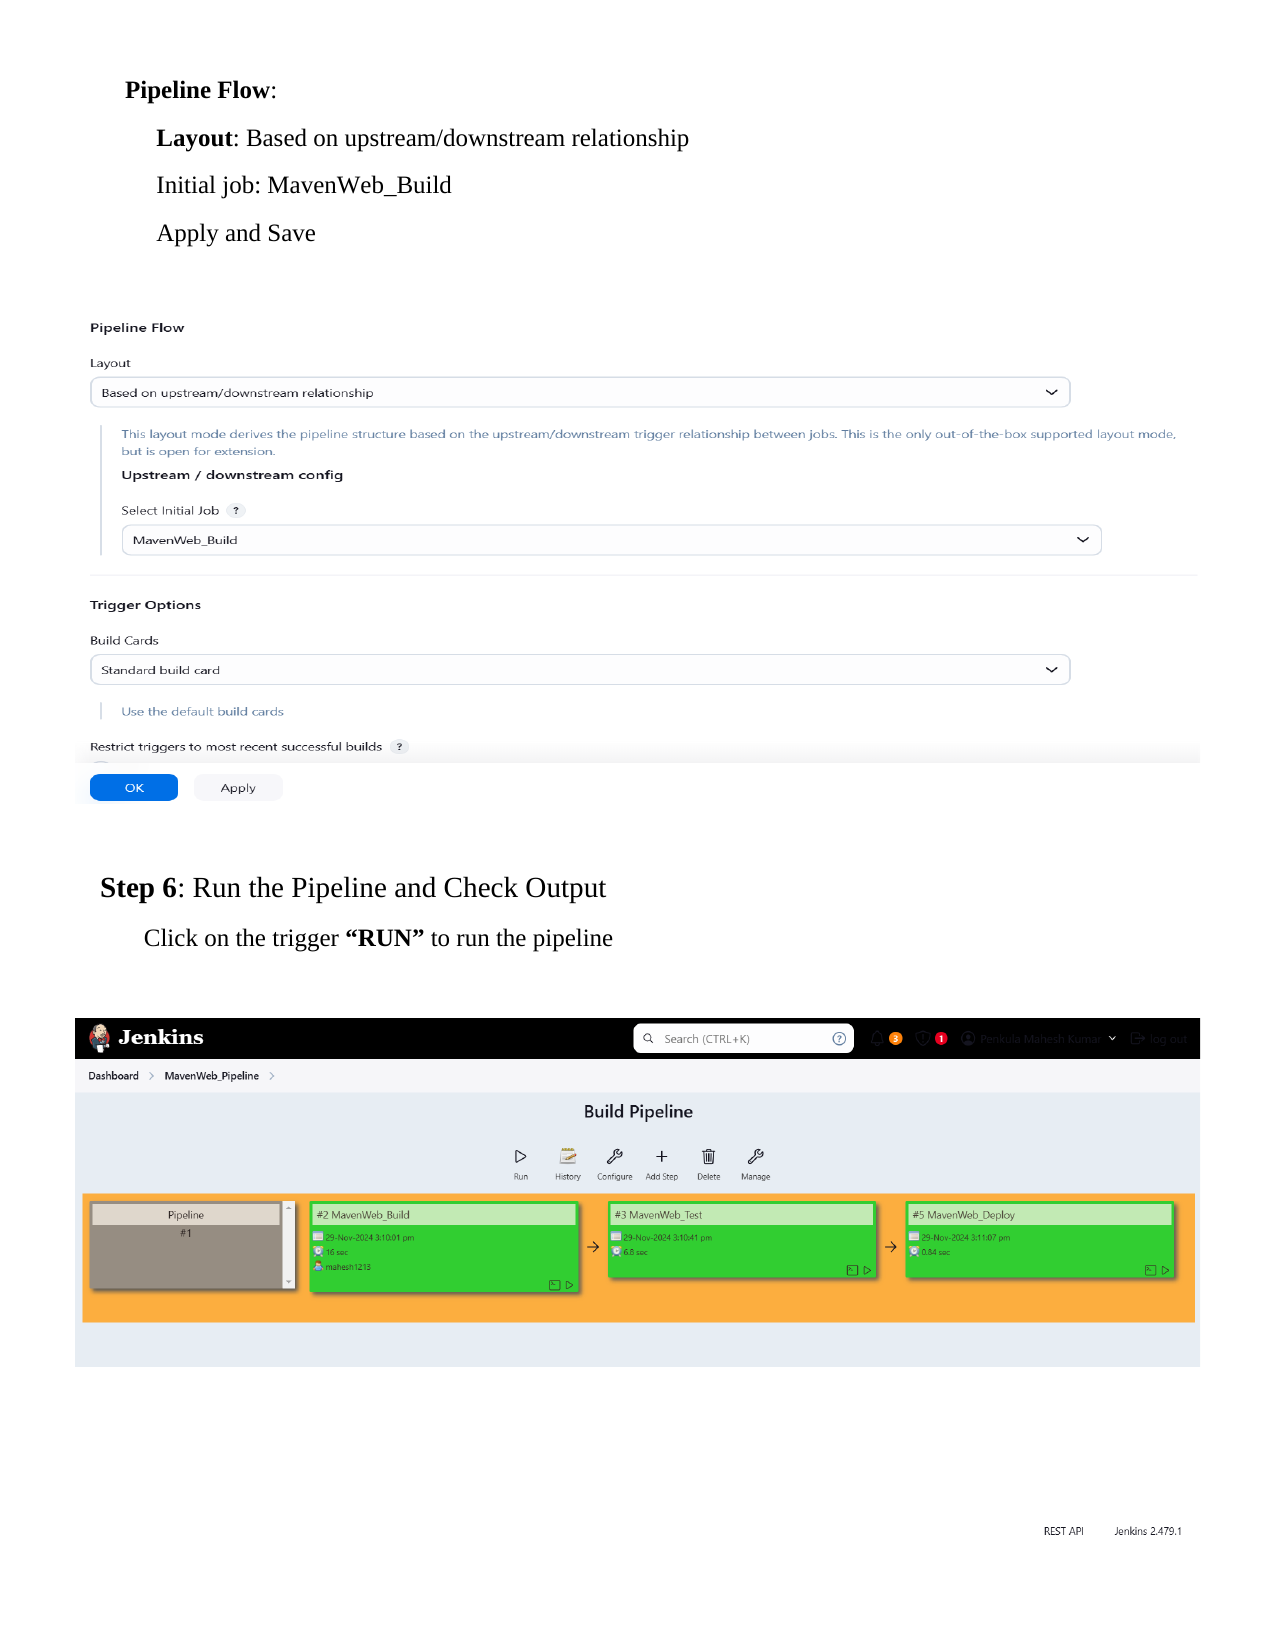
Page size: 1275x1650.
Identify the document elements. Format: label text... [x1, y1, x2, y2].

text Apply and Save [75, 218, 1200, 247]
picture [75, 313, 1200, 804]
text Layout: Based on upstream/downstream relationship [75, 123, 1200, 151]
text Pipeline Flow: [75, 75, 1200, 104]
text Step 6: Run the Pipeline and Check Output [75, 870, 1200, 904]
text Click on the trigger “RUN” to run the pipeline [75, 923, 1200, 952]
text Initial job: MavenWeb_Build [75, 170, 1200, 199]
picture [75, 1018, 1200, 1551]
